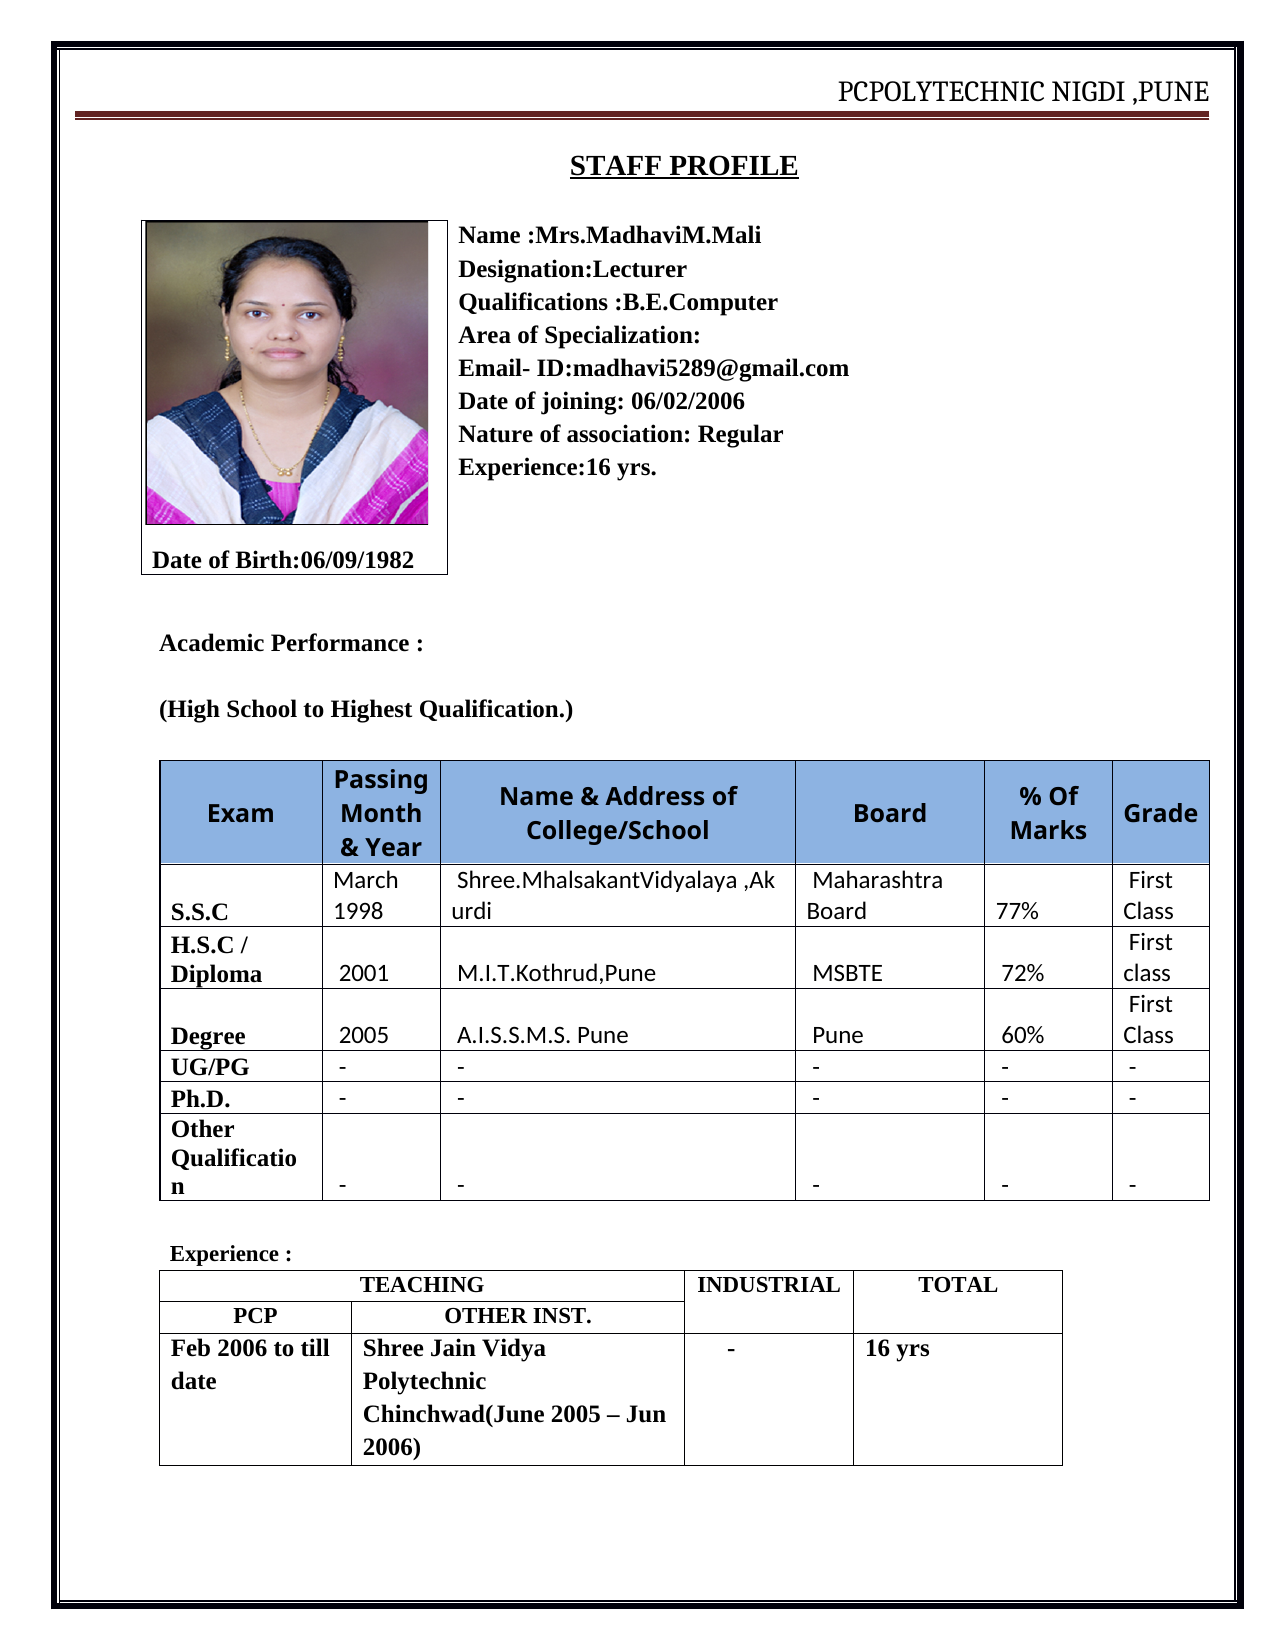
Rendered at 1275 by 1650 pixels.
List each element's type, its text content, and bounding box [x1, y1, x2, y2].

table_cell 16 yrs [854, 1334, 1062, 1465]
table_cell - [323, 1114, 440, 1200]
table_cell Ph.D. [161, 1082, 322, 1113]
table_cell MSBTE [796, 927, 984, 988]
table_cell - [323, 1082, 440, 1113]
table_cell OTHER INST. [352, 1302, 684, 1332]
table_header Date of Birth:06/09/1982 [142, 221, 447, 574]
table_cell First class [1113, 927, 1209, 988]
table_cell Pune [796, 989, 984, 1050]
table_header INDUSTRIAL [685, 1271, 853, 1332]
table_cell - [441, 1114, 795, 1200]
table_cell - [796, 1082, 984, 1113]
table_cell - [441, 1082, 795, 1113]
text Experience : [94, 1240, 1209, 1266]
text STAFF PROFILE [75, 148, 1209, 182]
table_cell - [985, 1114, 1112, 1200]
table_cell 72% [985, 927, 1112, 988]
table_cell - [796, 1051, 984, 1081]
table_header Board [796, 761, 984, 863]
table_cell - [1113, 1082, 1209, 1113]
table_header TEACHING [160, 1271, 684, 1301]
table_cell - [985, 1051, 1112, 1081]
table_cell Qualifications :B.E.Computer Area of Specialization: Email- ID:madhavi5289@gmail.com Date of joining: 06/02/2006 Nature of association: Regular Experience:16 yrs. [448, 286, 1179, 574]
table_cell M.I.T.Kothrud,Pune [441, 927, 795, 988]
table_cell First Class [1113, 989, 1209, 1050]
table_cell A.I.S.S.M.S. Pune [441, 989, 795, 1050]
table_cell 2005 [323, 989, 440, 1050]
table_cell - [1113, 1051, 1209, 1081]
text (High School to Highest Qualification.) [75, 694, 1209, 723]
table_cell Degree [161, 989, 322, 1050]
table_header Name :Mrs.MadhaviM.Mali Designation:Lecturer [448, 220, 1179, 286]
table_cell - [985, 1082, 1112, 1113]
table_cell PCP [160, 1302, 351, 1332]
table_cell Feb 2006 to till date [160, 1334, 351, 1465]
table_cell - [1113, 1114, 1209, 1200]
table_cell - [323, 1051, 440, 1081]
table_cell S.S.C [161, 865, 322, 926]
table_cell UG/PG [161, 1051, 322, 1081]
table_cell H.S.C / Diploma [161, 927, 322, 988]
table_cell - [685, 1334, 853, 1465]
table_cell Other Qualification [161, 1114, 322, 1200]
table_header Grade [1113, 761, 1209, 863]
table_cell - [441, 1051, 795, 1081]
text Academic Performance : [75, 628, 1209, 657]
table_cell Maharashtra Board [796, 865, 984, 926]
table_header % Of Marks [985, 761, 1112, 863]
table_header Exam [161, 761, 322, 863]
table_cell March 1998 [323, 865, 440, 926]
table_header TOTAL [854, 1271, 1062, 1332]
picture [145, 221, 429, 525]
table_cell Shree Jain Vidya Polytechnic Chinchwad(June 2005 – Jun 2006) [352, 1334, 684, 1465]
table_cell First Class [1113, 865, 1209, 926]
table_header Passing Month & Year [323, 761, 440, 863]
table_cell Shree.MhalsakantVidyalaya ,Akurdi [441, 865, 795, 926]
table_cell - [796, 1114, 984, 1200]
table_cell 77% [985, 865, 1112, 926]
table_cell 60% [985, 989, 1112, 1050]
table_header Name & Address of College/School [441, 761, 795, 863]
table_cell 2001 [323, 927, 440, 988]
